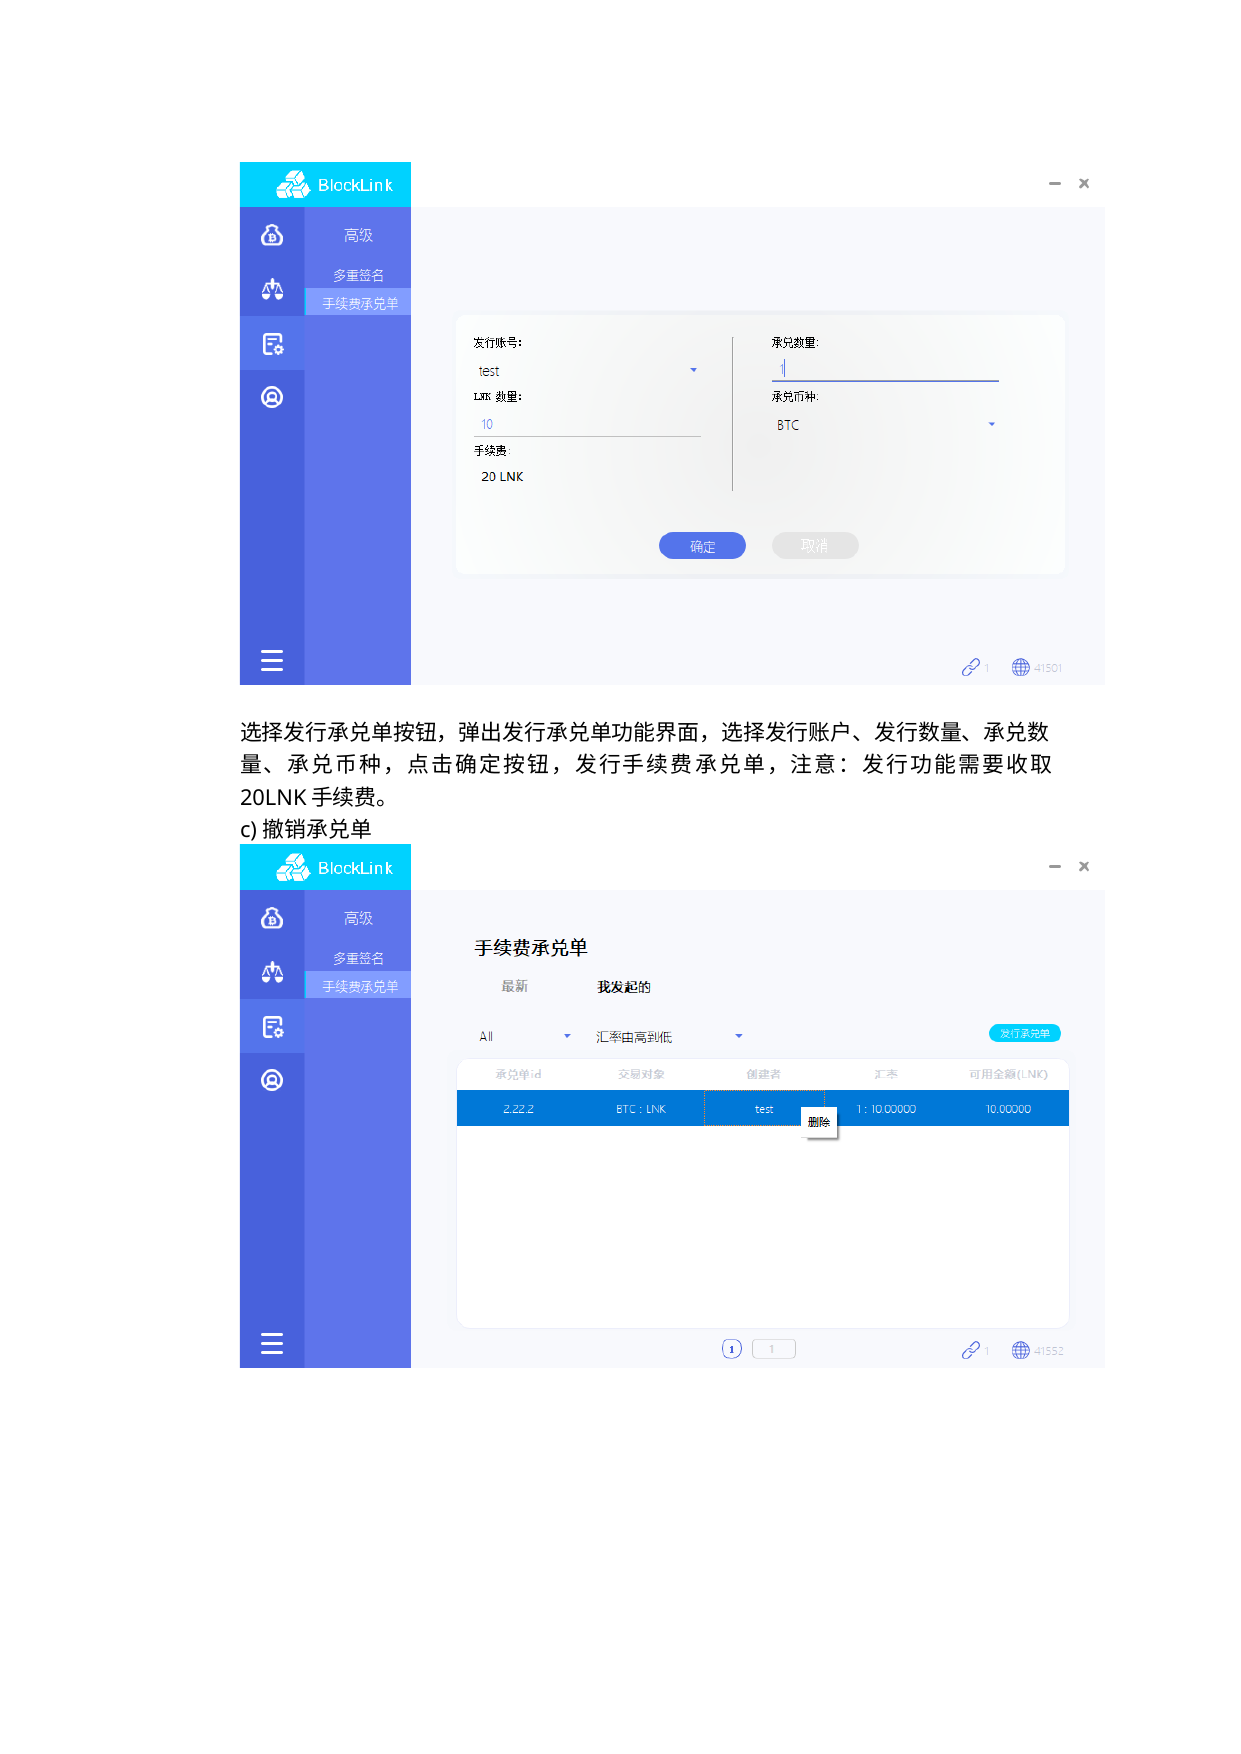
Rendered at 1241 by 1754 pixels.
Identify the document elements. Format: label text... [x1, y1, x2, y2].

picture [239, 162, 1105, 685]
picture [239, 844, 1105, 1368]
list 选择发行承兑单按钮，弹出发行承兑单功能界面，选择发行账户、发行数量、承兑数量、承兑币种，点击确定按钮，发行手续费承兑单，注意：发行功能需要收取20LNK手续费。 [240, 714, 1053, 812]
list c) 撤销承兑单 [240, 812, 1053, 844]
